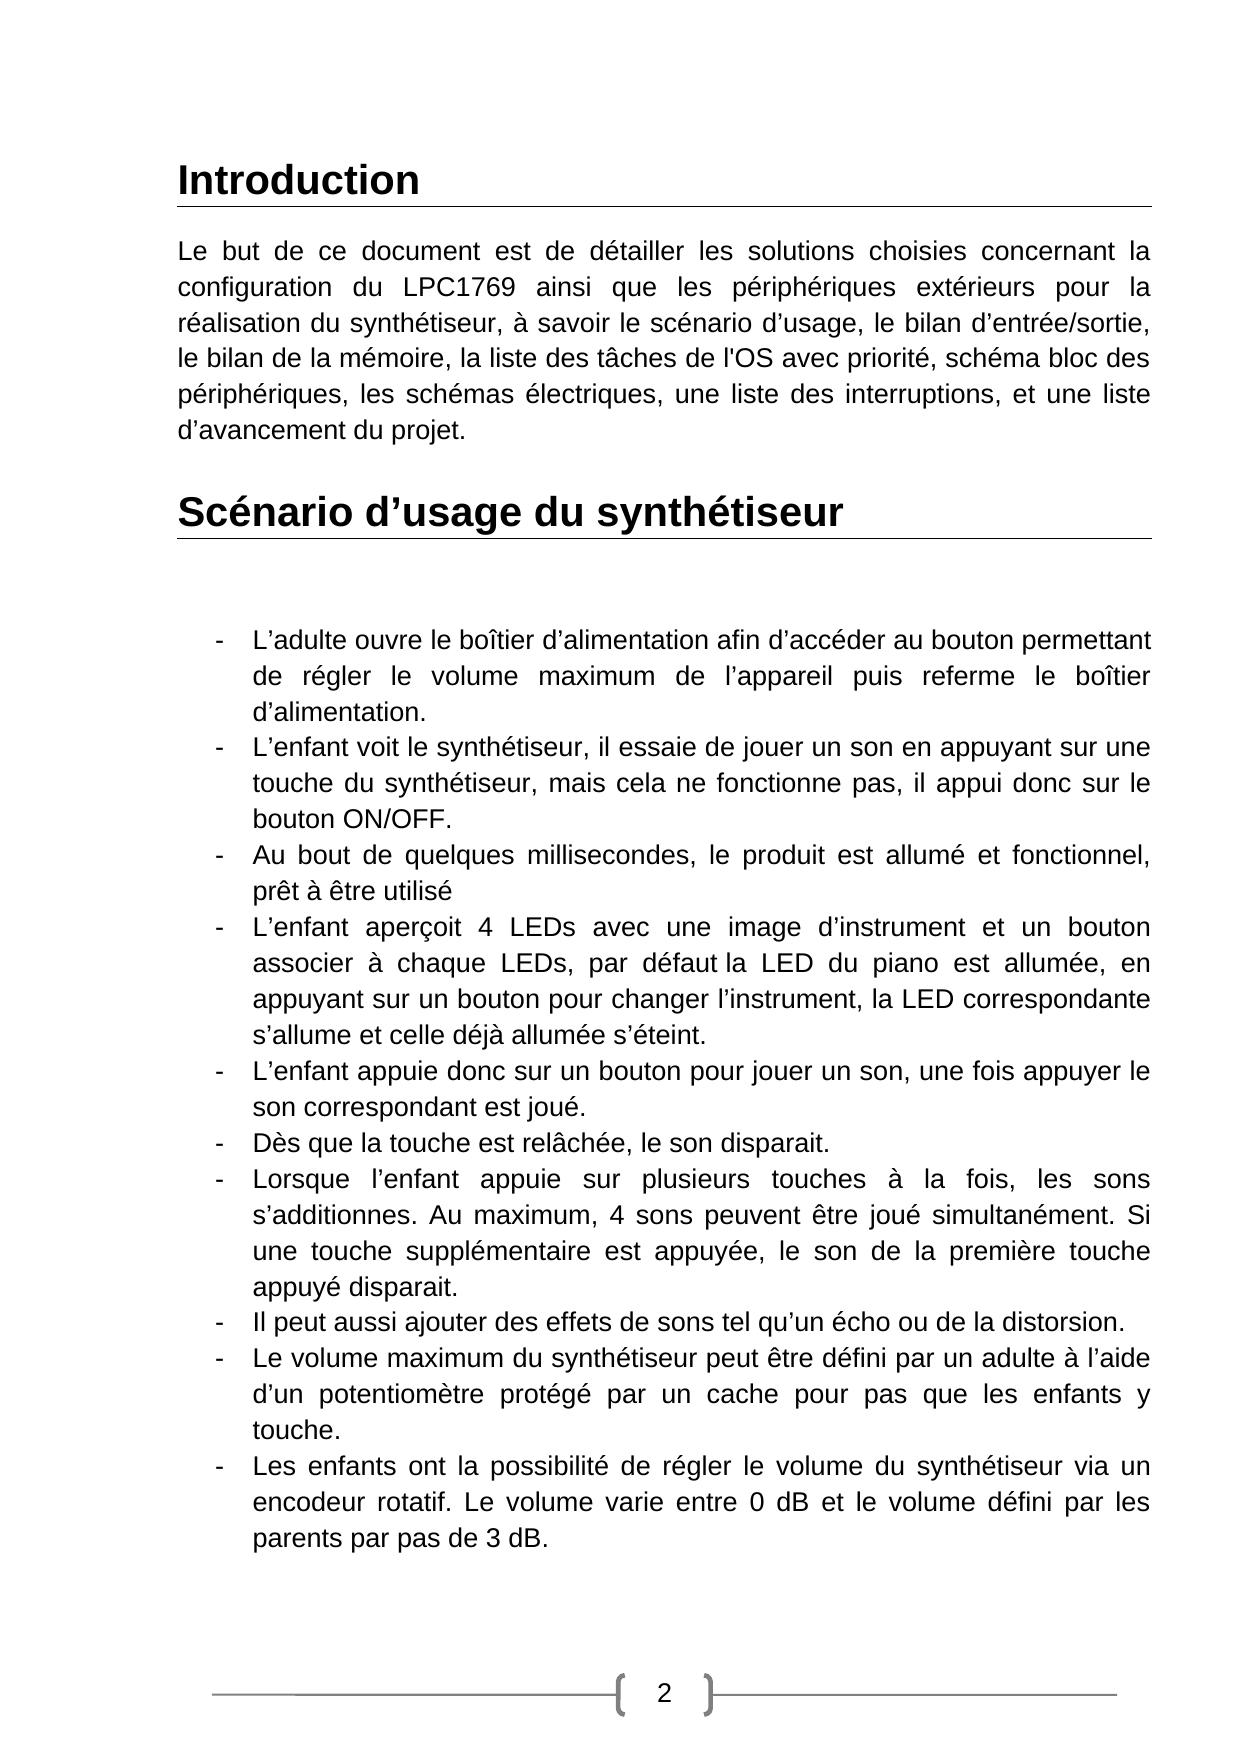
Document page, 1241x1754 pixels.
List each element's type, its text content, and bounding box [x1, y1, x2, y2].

subtitle Scénario d’usage du synthétiseur [177, 488, 1152, 538]
list L’enfant voit le synthétiseur, il essaie de jouer un son en appuyant sur une touche du synthétiseur, mais cela ne fonctionne pas, il appui donc sur le bouton ON/OFF. [215, 731, 1152, 834]
list Le volume maximum du synthétiseur peut être défini par un adulte à l’aide d’un potentiomètre protégé par un cache pour pas que les enfants y touche. [215, 1342, 1152, 1446]
list Dès que la touche est relâchée, le son disparait. [215, 1127, 1152, 1158]
subtitle Introduction [177, 156, 1152, 206]
list L’enfant appuie donc sur un bouton pour jouer un son, une fois appuyer le son correspondant est joué. [215, 1055, 1152, 1122]
list Au bout de quelques millisecondes, le produit est allumé et fonctionnel, prêt à être utilisé [215, 839, 1152, 906]
list L’enfant aperçoit 4 LEDs avec une image d’instrument et un bouton associer à chaque LEDs, par défaut la LED du piano est allumée, en appuyant sur un bouton pour changer l’instrument, la LED correspondante s’allume et celle déjà allumée s’éteint. [215, 911, 1152, 1050]
list Il peut aussi ajouter des effets de sons tel qu’un écho ou de la distorsion. [215, 1306, 1152, 1338]
text Le but de ce document est de détailler les solutions choisies concernant la configuration du LPC1769 ainsi que les périphériques extérieurs pour la réalisation du synthétiseur, à savoir le scénario d’usage, le bilan d’entrée/sortie, le bilan de la mémoire, la liste des tâches de l'OS avec priorité, schéma bloc des périphériques, les schémas électriques, une liste des interruptions, et une liste d’avancement du projet. [177, 235, 1152, 446]
list L’adulte ouvre le boîtier d’alimentation afin d’accéder au bouton permettant de régler le volume maximum de l’appareil puis referme le boîtier d’alimentation. [215, 624, 1152, 727]
list Les enfants ont la possibilité de régler le volume du synthétiseur via un encodeur rotatif. Le volume varie entre 0 dB et le volume défini par les parents par pas de 3 dB. [215, 1450, 1152, 1553]
list Lorsque l’enfant appuie sur plusieurs touches à la fois, les sons s’additionnes. Au maximum, 4 sons peuvent être joué simultanément. Si une touche supplémentaire est appuyée, le son de la première touche appuyé disparait. [215, 1163, 1152, 1302]
